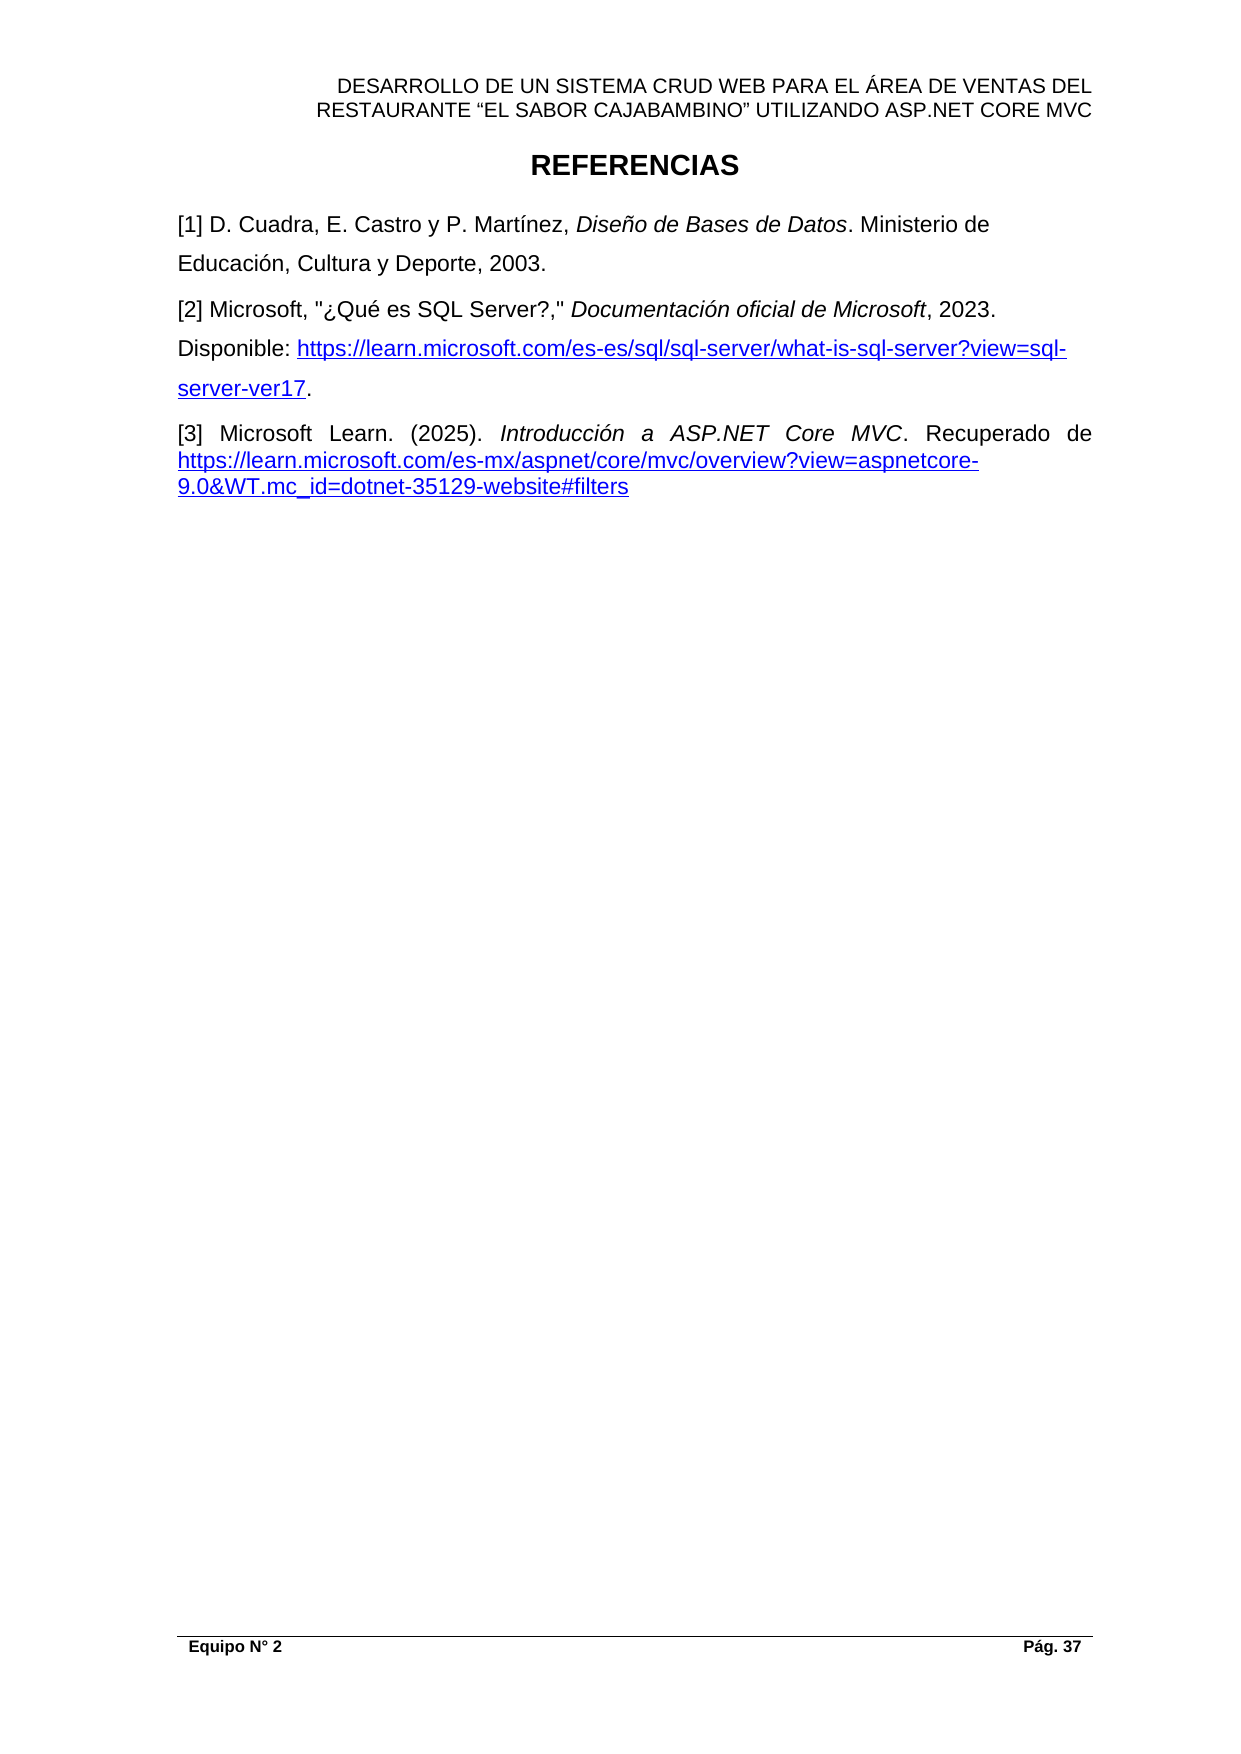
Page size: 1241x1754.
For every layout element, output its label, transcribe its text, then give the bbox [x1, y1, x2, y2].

text [1] D. Cuadra, E. Castro y P. Martínez, Diseño de Bases de Datos. Ministerio de Educación, Cultura y Deporte, 2003. [177, 211, 1092, 276]
subtitle REFERENCIAS [177, 148, 1092, 181]
text [2] Microsoft, "¿Qué es SQL Server?," Documentación oficial de Microsoft, 2023. Disponible: https://learn.microsoft.com/es-es/sql/sql-server/what-is-sql-server?view=sql-server-ver17. [177, 296, 1092, 401]
text [3] Microsoft Learn. (2025). Introducción a ASP.NET Core MVC. Recuperado de https://learn.microsoft.com/es-mx/aspnet/core/mvc/overview?view=aspnetcore-9.0&WT.mc_id=dotnet-35129-website#filters [177, 420, 1092, 499]
